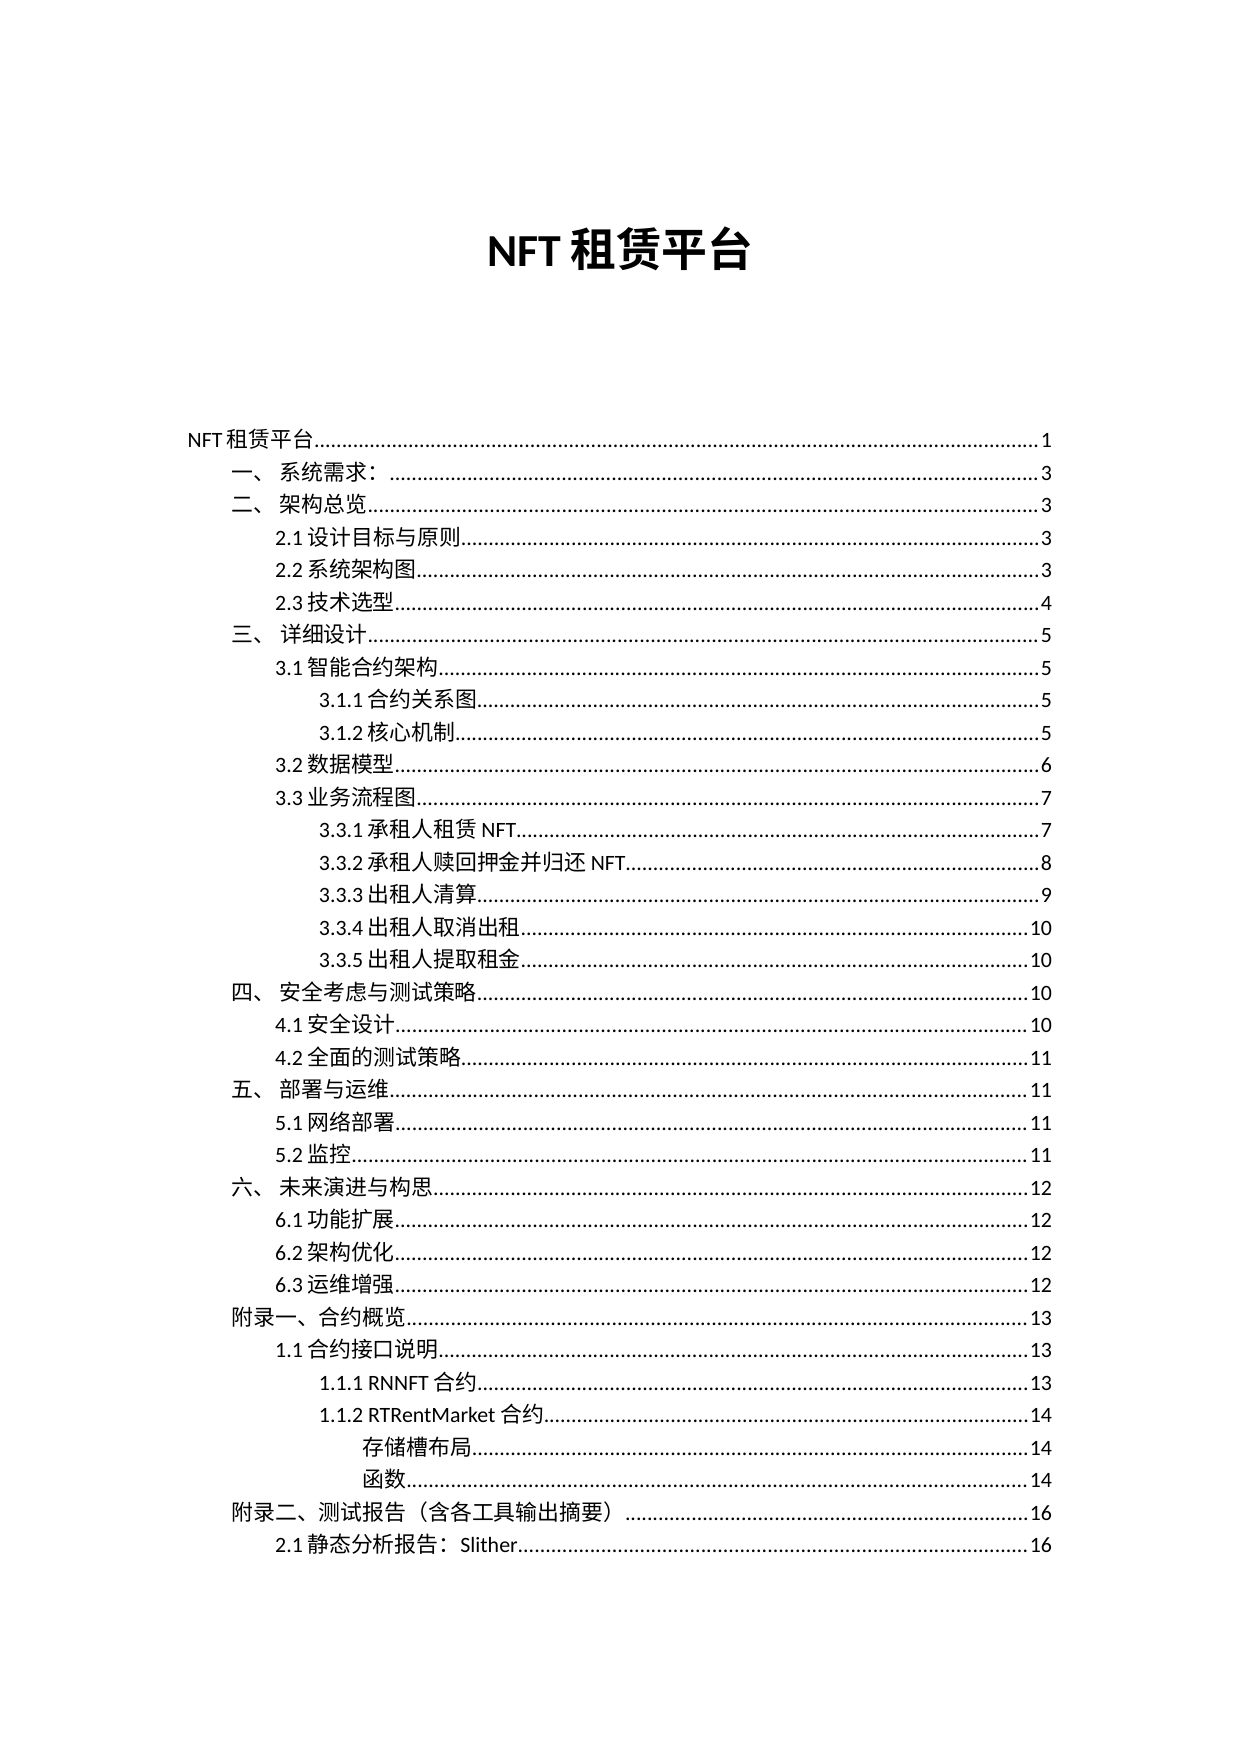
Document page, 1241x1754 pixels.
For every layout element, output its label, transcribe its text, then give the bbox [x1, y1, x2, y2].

text 一、 系统需求： 3 [231, 454, 1053, 487]
text 存储槽布局 14 [362, 1429, 1053, 1462]
text 6.2架构优化 12 [275, 1234, 1053, 1267]
text 3.3.5出租人提取租金 10 [319, 942, 1053, 974]
subtitle NFT租赁平台 [187, 197, 1053, 295]
text 6.1功能扩展 12 [275, 1202, 1053, 1234]
text 3.3.4出租人取消出租 10 [319, 909, 1053, 942]
text 五、 部署与运维 11 [231, 1072, 1053, 1104]
text 3.1.2核心机制 5 [319, 714, 1053, 747]
text 5.1 网络部署 11 [275, 1104, 1053, 1137]
text 三、 详细设计 5 [231, 617, 1053, 649]
text 3.3.2承租人赎回押金并归还NFT 8 [319, 844, 1053, 877]
text 附录一、合约概览 13 [231, 1299, 1053, 1332]
text 3.3.3出租人清算 9 [319, 877, 1053, 909]
text 2.1静态分析报告：Slither 16 [275, 1527, 1053, 1559]
text 6.3运维增强 12 [275, 1267, 1053, 1299]
text 1.1.2 RTRentMarket合约 14 [319, 1397, 1053, 1429]
text 4.2 全面的测试策略 11 [275, 1039, 1053, 1072]
text 2.3技术选型 4 [275, 584, 1053, 617]
text 3.3.1承租人租赁NFT 7 [319, 812, 1053, 844]
text NFT租赁平台 1 [187, 422, 1053, 454]
text 4.1 安全设计 10 [275, 1007, 1053, 1039]
text 四、 安全考虑与测试策略 10 [231, 974, 1053, 1007]
text 1.1.1 RNNFT合约 13 [319, 1364, 1053, 1397]
text 六、 未来演进与构思 12 [231, 1169, 1053, 1202]
text 二、 架构总览 3 [231, 487, 1053, 519]
text 3.3业务流程图 7 [275, 779, 1053, 812]
text 5.2 监控 11 [275, 1137, 1053, 1169]
text 1.1合约接口说明 13 [275, 1332, 1053, 1364]
text 函数 14 [362, 1462, 1053, 1494]
text 3.1.1合约关系图 5 [319, 682, 1053, 714]
text 2.1 设计目标与原则 3 [275, 519, 1053, 552]
text 3.1智能合约架构 5 [275, 649, 1053, 682]
text 附录二、测试报告（含各工具输出摘要） 16 [231, 1494, 1053, 1527]
text 3.2数据模型 6 [275, 747, 1053, 779]
text 2.2系统架构图 3 [275, 552, 1053, 584]
